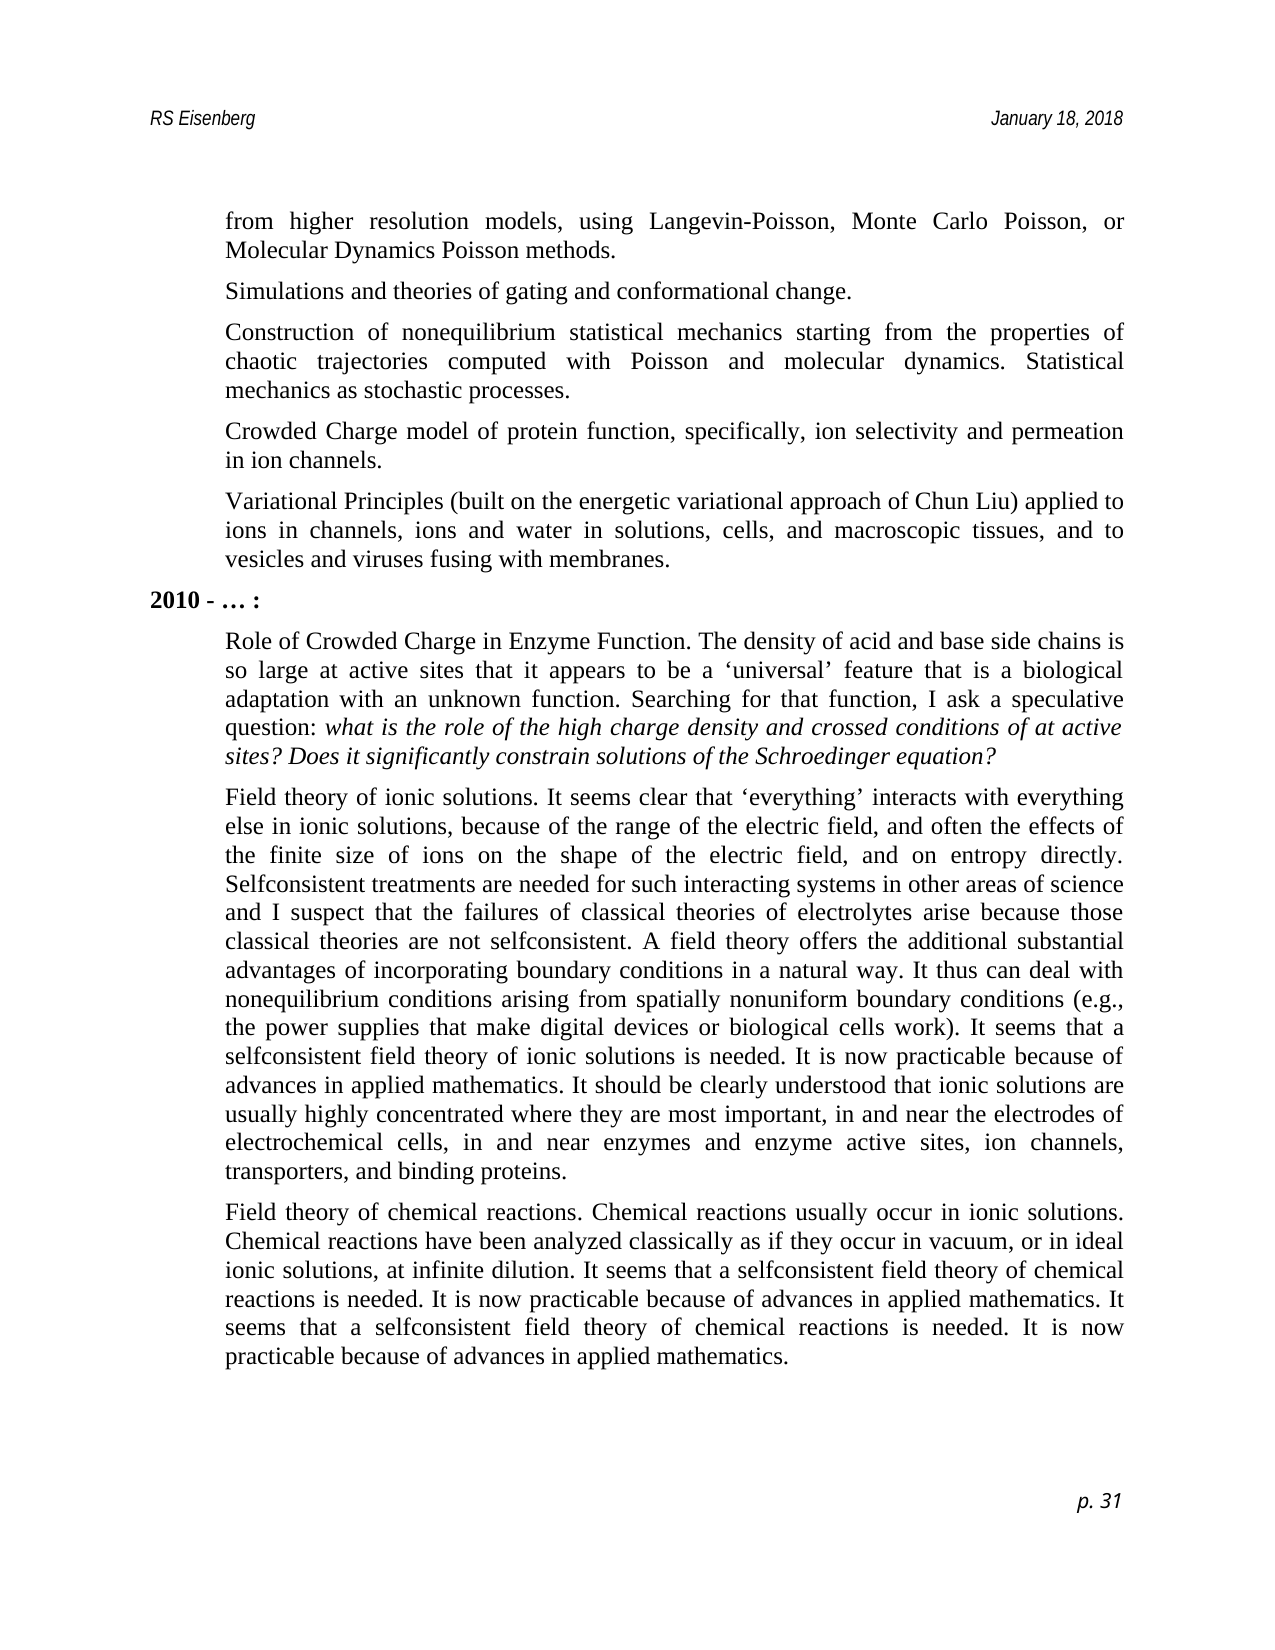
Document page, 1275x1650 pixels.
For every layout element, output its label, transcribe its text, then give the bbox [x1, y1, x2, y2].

text Simulations and theories of gating and conformational change. [225, 276, 1125, 305]
text 2010 - … : [150, 585, 1125, 614]
text Field theory of ionic solutions. It seems clear that ‘everything’ interacts with everything else in ionic solutions, because of the range of the electric field, and often the effects of the finite size of ions on the shape of the electric field, and on entropy directly. Selfconsistent treatments are needed for such interacting systems in other areas of science and I suspect that the failures of classical theories of electrolytes arise because those classical theories are not selfconsistent. A field theory offers the additional substantial advantages of incorporating boundary conditions in a natural way. It thus can deal with nonequilibrium conditions arising from spatially nonuniform boundary conditions (e.g., the power supplies that make digital devices or biological cells work). It seems that a selfconsistent field theory of ionic solutions is needed. It is now practicable because of advances in applied mathematics. It should be clearly understood that ionic solutions are usually highly concentrated where they are most important, in and near the electrodes of electrochemical cells, in and near enzymes and enzyme active sites, ion channels, transporters, and binding proteins. [225, 782, 1125, 1185]
text Crowded Charge model of protein function, specifically, ion selectivity and permeation in ion channels. [225, 416, 1125, 474]
text Field theory of chemical reactions. Chemical reactions usually occur in ionic solutions. Chemical reactions have been analyzed classically as if they occur in vacuum, or in ideal ionic solutions, at infinite dilution. It seems that a selfconsistent field theory of chemical reactions is needed. It is now practicable because of advances in applied mathematics. It seems that a selfconsistent field theory of chemical reactions is needed. It is now practicable because of advances in applied mathematics. [225, 1197, 1125, 1370]
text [225, 206, 1125, 264]
text Construction of nonequilibrium statistical mechanics starting from the properties of chaotic trajectories computed with Poisson and molecular dynamics. Statistical mechanics as stochastic processes. [225, 317, 1125, 404]
text Variational Principles (built on the energetic variational approach of Chun Liu) applied to ions in channels, ions and water in solutions, cells, and macroscopic tissues, and to vesicles and viruses fusing with membranes. [225, 486, 1125, 572]
text Role of Crowded Charge in Enzyme Function. The density of acid and base side chains is so large at active sites that it appears to be a ‘universal’ feature that is a biological adaptation with an unknown function. Searching for that function, I ask a speculative question: what is the role of the high charge density and crossed conditions of at active sites? Does it significantly constrain solutions of the Schroedinger equation? [225, 626, 1125, 770]
